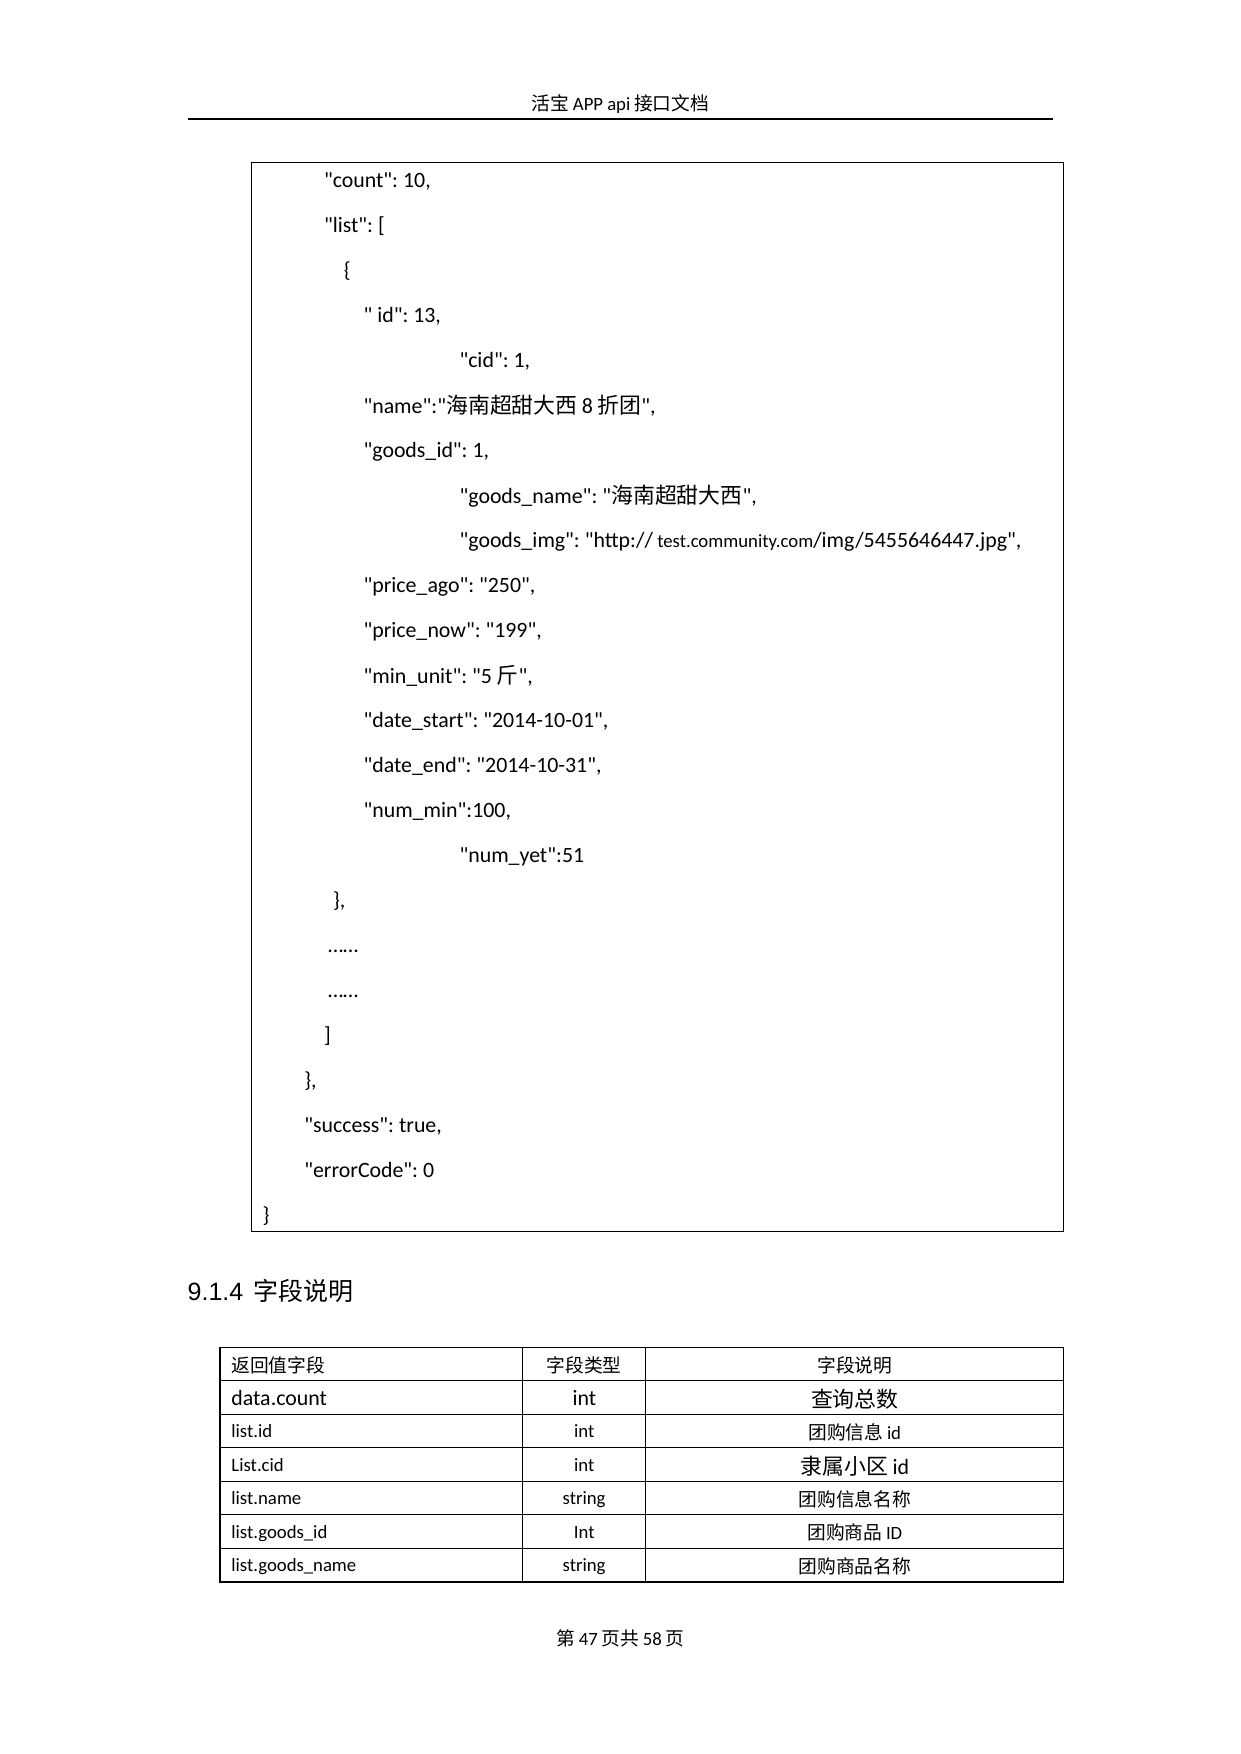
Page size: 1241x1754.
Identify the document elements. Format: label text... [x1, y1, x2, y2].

table_cell 团购商品ID [646, 1515, 1063, 1548]
table_cell list.goods_name [221, 1549, 522, 1581]
table_cell data.count [221, 1381, 522, 1414]
table_cell 隶属小区id [646, 1448, 1063, 1481]
subtitle 字段说明 [187, 1257, 1053, 1322]
table_cell list.id [221, 1415, 522, 1447]
table_header 字段类型 [523, 1348, 645, 1380]
table_cell 团购信息id [646, 1415, 1063, 1447]
table_header 返回值字段 [221, 1348, 522, 1380]
table_cell string [523, 1482, 645, 1514]
table_cell int [523, 1415, 645, 1447]
table_header 字段说明 [646, 1348, 1063, 1380]
table_cell 查询总数 [646, 1381, 1063, 1414]
table_cell int [523, 1448, 645, 1481]
table_cell list.name [221, 1482, 522, 1514]
table_cell string [523, 1549, 645, 1581]
table_cell Int [523, 1515, 645, 1548]
table_cell list.goods_id [221, 1515, 522, 1548]
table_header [252, 163, 1063, 1231]
table_cell 团购商品名称 [646, 1549, 1063, 1581]
table_cell 团购信息名称 [646, 1482, 1063, 1514]
table_cell int [523, 1381, 645, 1414]
table_cell List.cid [221, 1448, 522, 1481]
